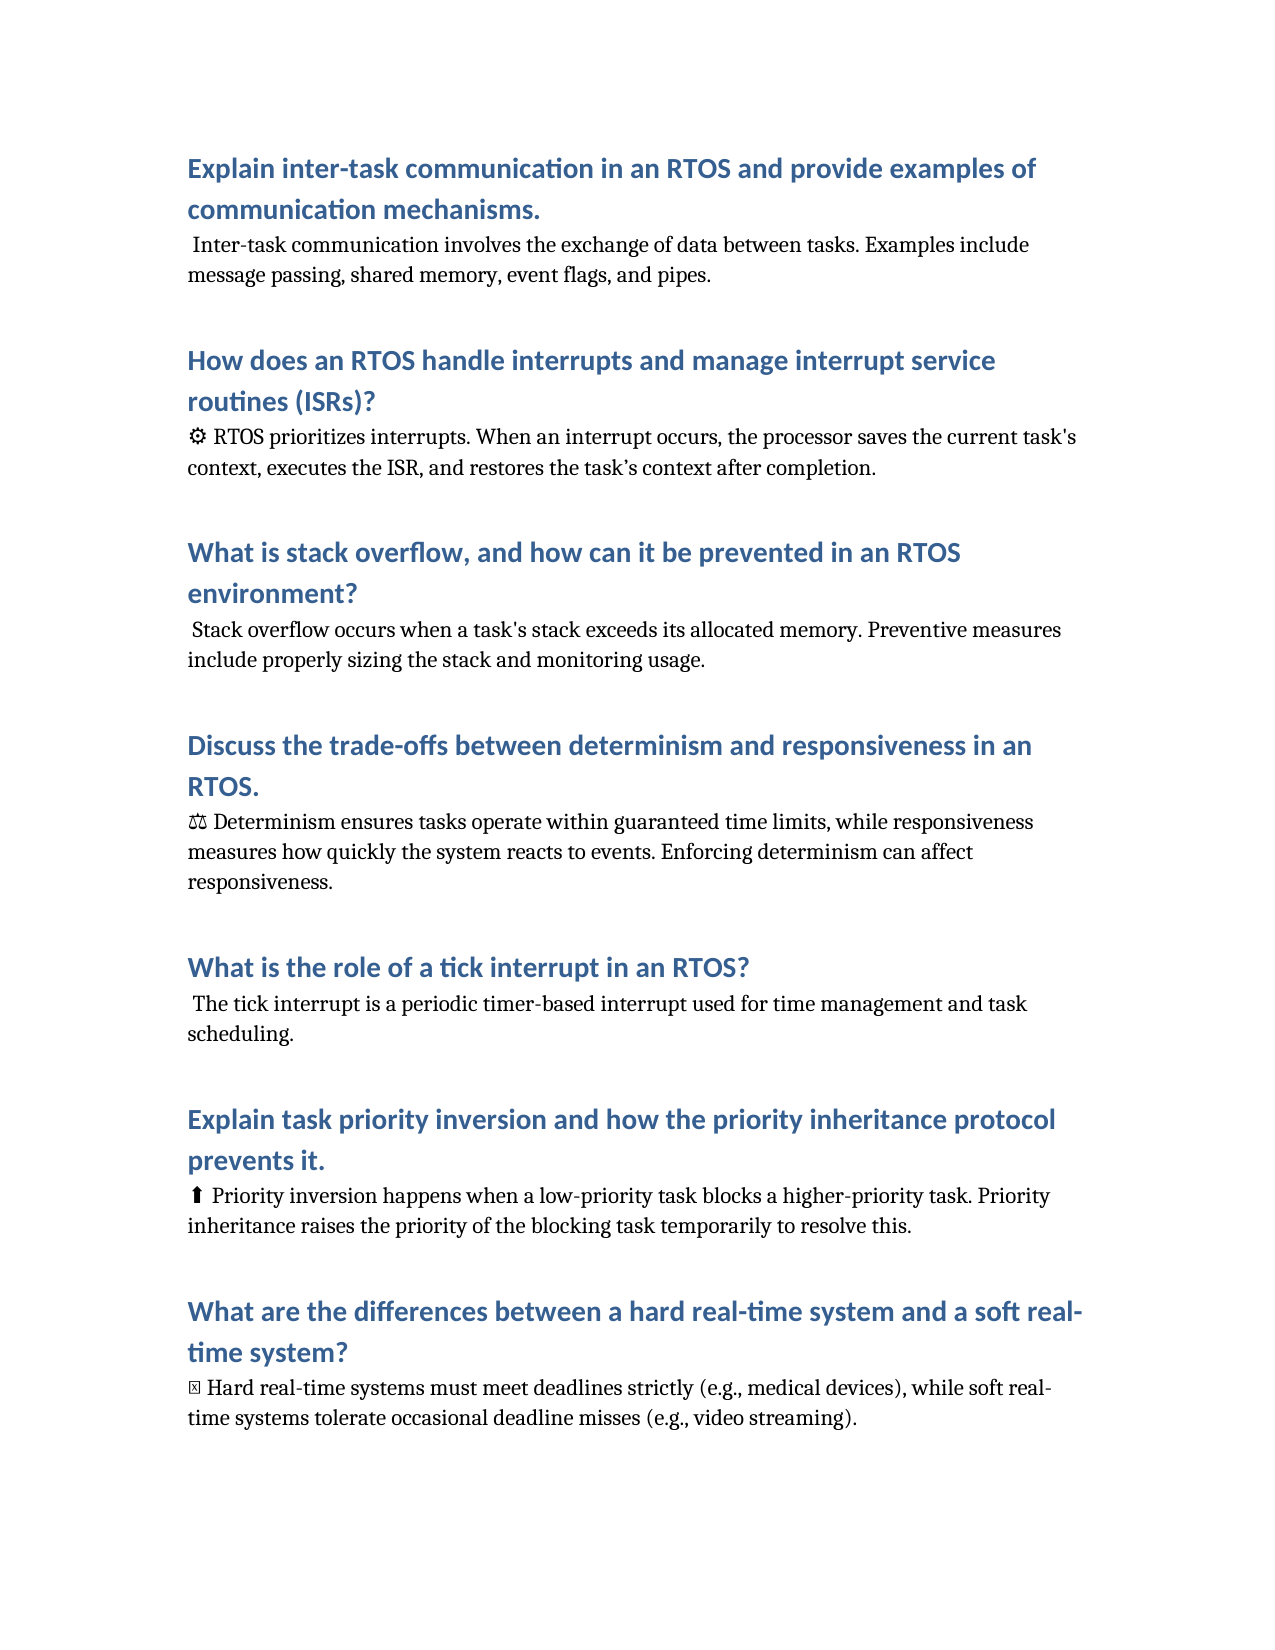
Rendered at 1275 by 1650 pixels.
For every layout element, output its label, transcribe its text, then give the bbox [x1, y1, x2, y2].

text ⏲️ The tick interrupt is a periodic timer-based interrupt used for time management and task scheduling. [187, 990, 1087, 1047]
subtitle Explain inter-task communication in an RTOS and provide examples of communication mechanisms. [187, 150, 1087, 227]
text 🛑⚙️ RTOS prioritizes interrupts. When an interrupt occurs, the processor saves the current task's context, executes the ISR, and restores the task’s context after completion. [187, 424, 1087, 481]
subtitle Discuss the trade-offs between determinism and responsiveness in an RTOS. [187, 727, 1087, 803]
text 🔄⬆️ Priority inversion happens when a low-priority task blocks a higher-priority task. Priority inheritance raises the priority of the blocking task temporarily to resolve this. [187, 1183, 1087, 1239]
text 🗨️ Inter-task communication involves the exchange of data between tasks. Examples include message passing, shared memory, event flags, and pipes. [187, 232, 1087, 288]
subtitle What are the differences between a hard real-time system and a soft real-time system? [187, 1293, 1087, 1369]
subtitle Explain task priority inversion and how the priority inheritance protocol prevents it. [187, 1101, 1087, 1177]
subtitle How does an RTOS handle interrupts and manage interrupt service routines (ISRs)? [187, 342, 1087, 419]
subtitle What is stack overflow, and how can it be prevented in an RTOS environment? [187, 534, 1087, 611]
subtitle What is the role of a tick interrupt in an RTOS? [187, 949, 1087, 985]
text ⚖️ Determinism ensures tasks operate within guaranteed time limits, while responsiveness measures how quickly the system reacts to events. Enforcing determinism can affect responsiveness. [187, 809, 1087, 896]
text ⏰ Hard real-time systems must meet deadlines strictly (e.g., medical devices), while soft real-time systems tolerate occasional deadline misses (e.g., video streaming). [187, 1375, 1087, 1431]
text 🔋🛠️ Stack overflow occurs when a task's stack exceeds its allocated memory. Preventive measures include properly sizing the stack and monitoring usage. [187, 616, 1087, 673]
